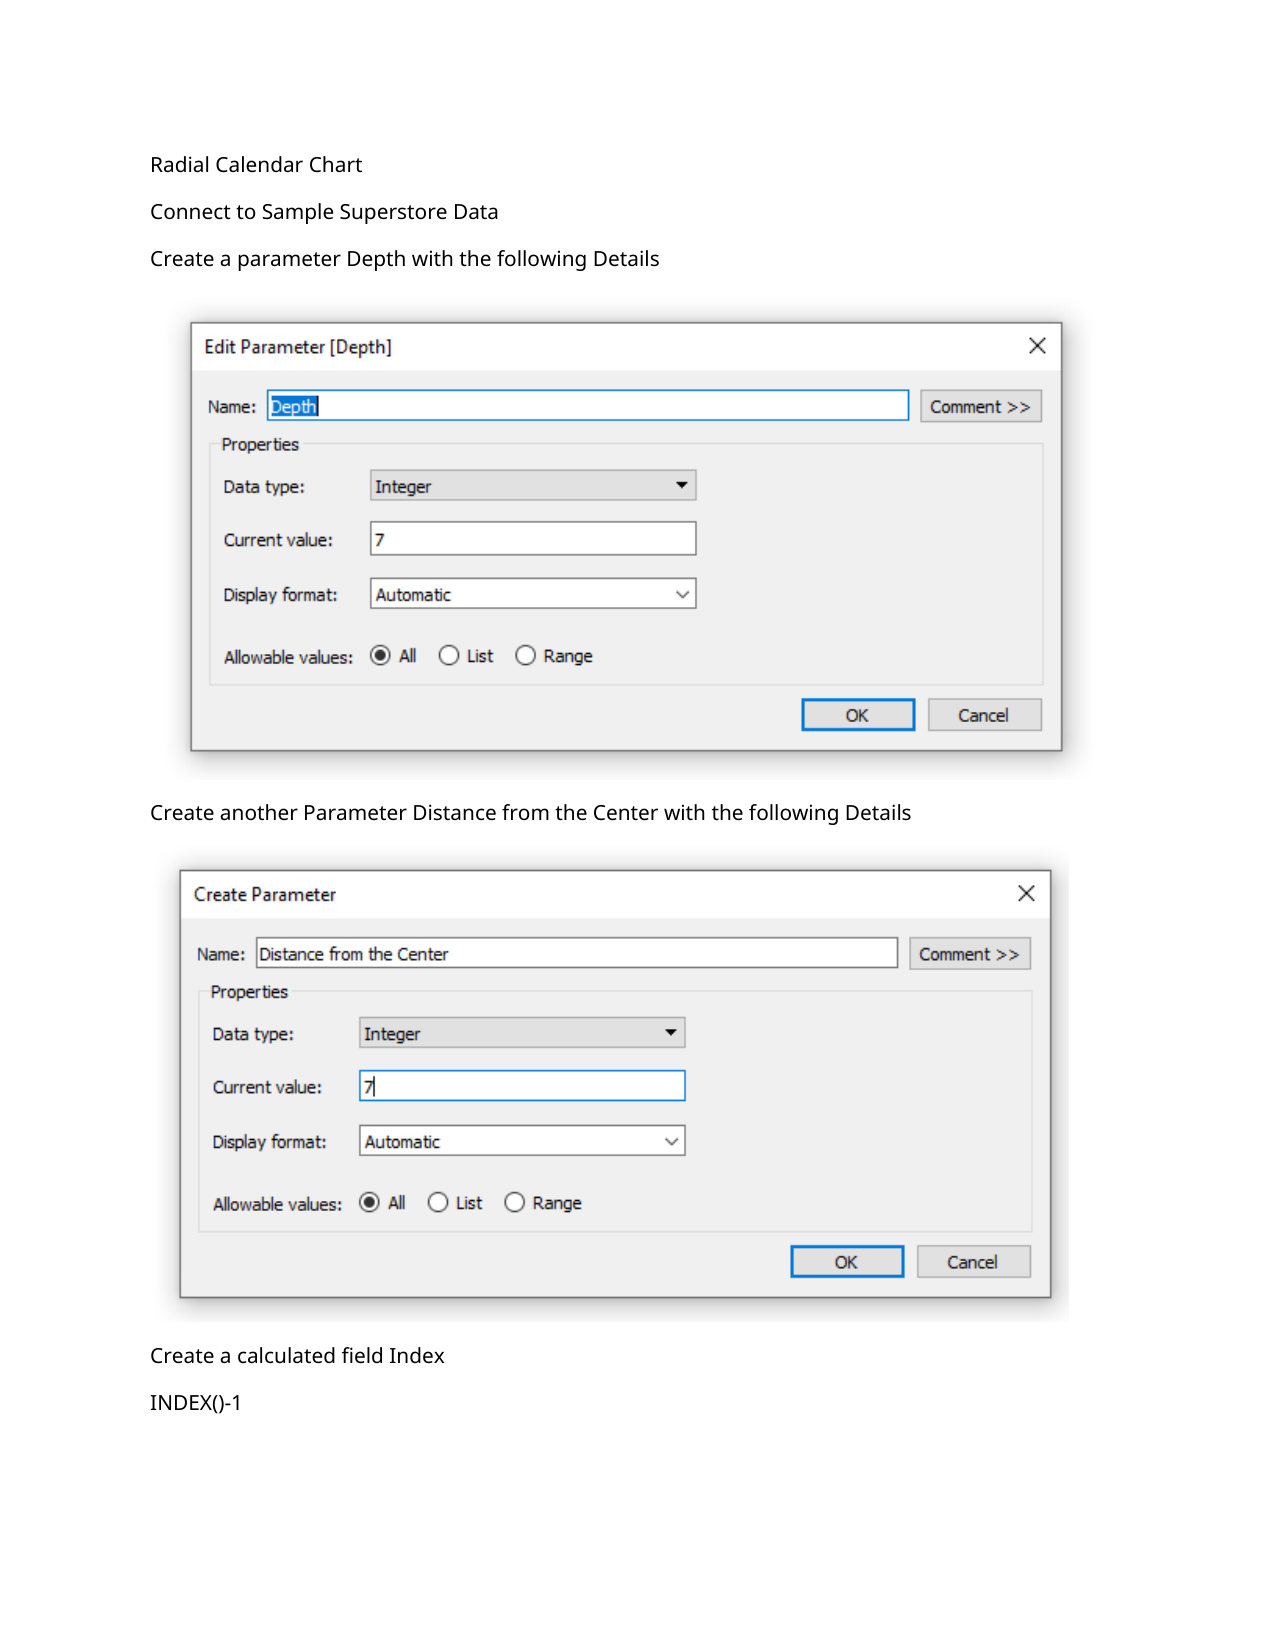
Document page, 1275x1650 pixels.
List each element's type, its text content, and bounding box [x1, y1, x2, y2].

text Create another Parameter Distance from the Center with the following Details [150, 798, 1125, 827]
text INDEX()-1 [150, 1388, 1125, 1417]
text Radial Calendar Chart [150, 150, 1125, 178]
picture [150, 845, 1069, 1322]
picture [150, 291, 1105, 780]
text Create a calculated field Index [150, 1341, 1125, 1369]
text Connect to Sample Superstore Data [150, 197, 1125, 226]
text Create a parameter Depth with the following Details [150, 244, 1125, 273]
